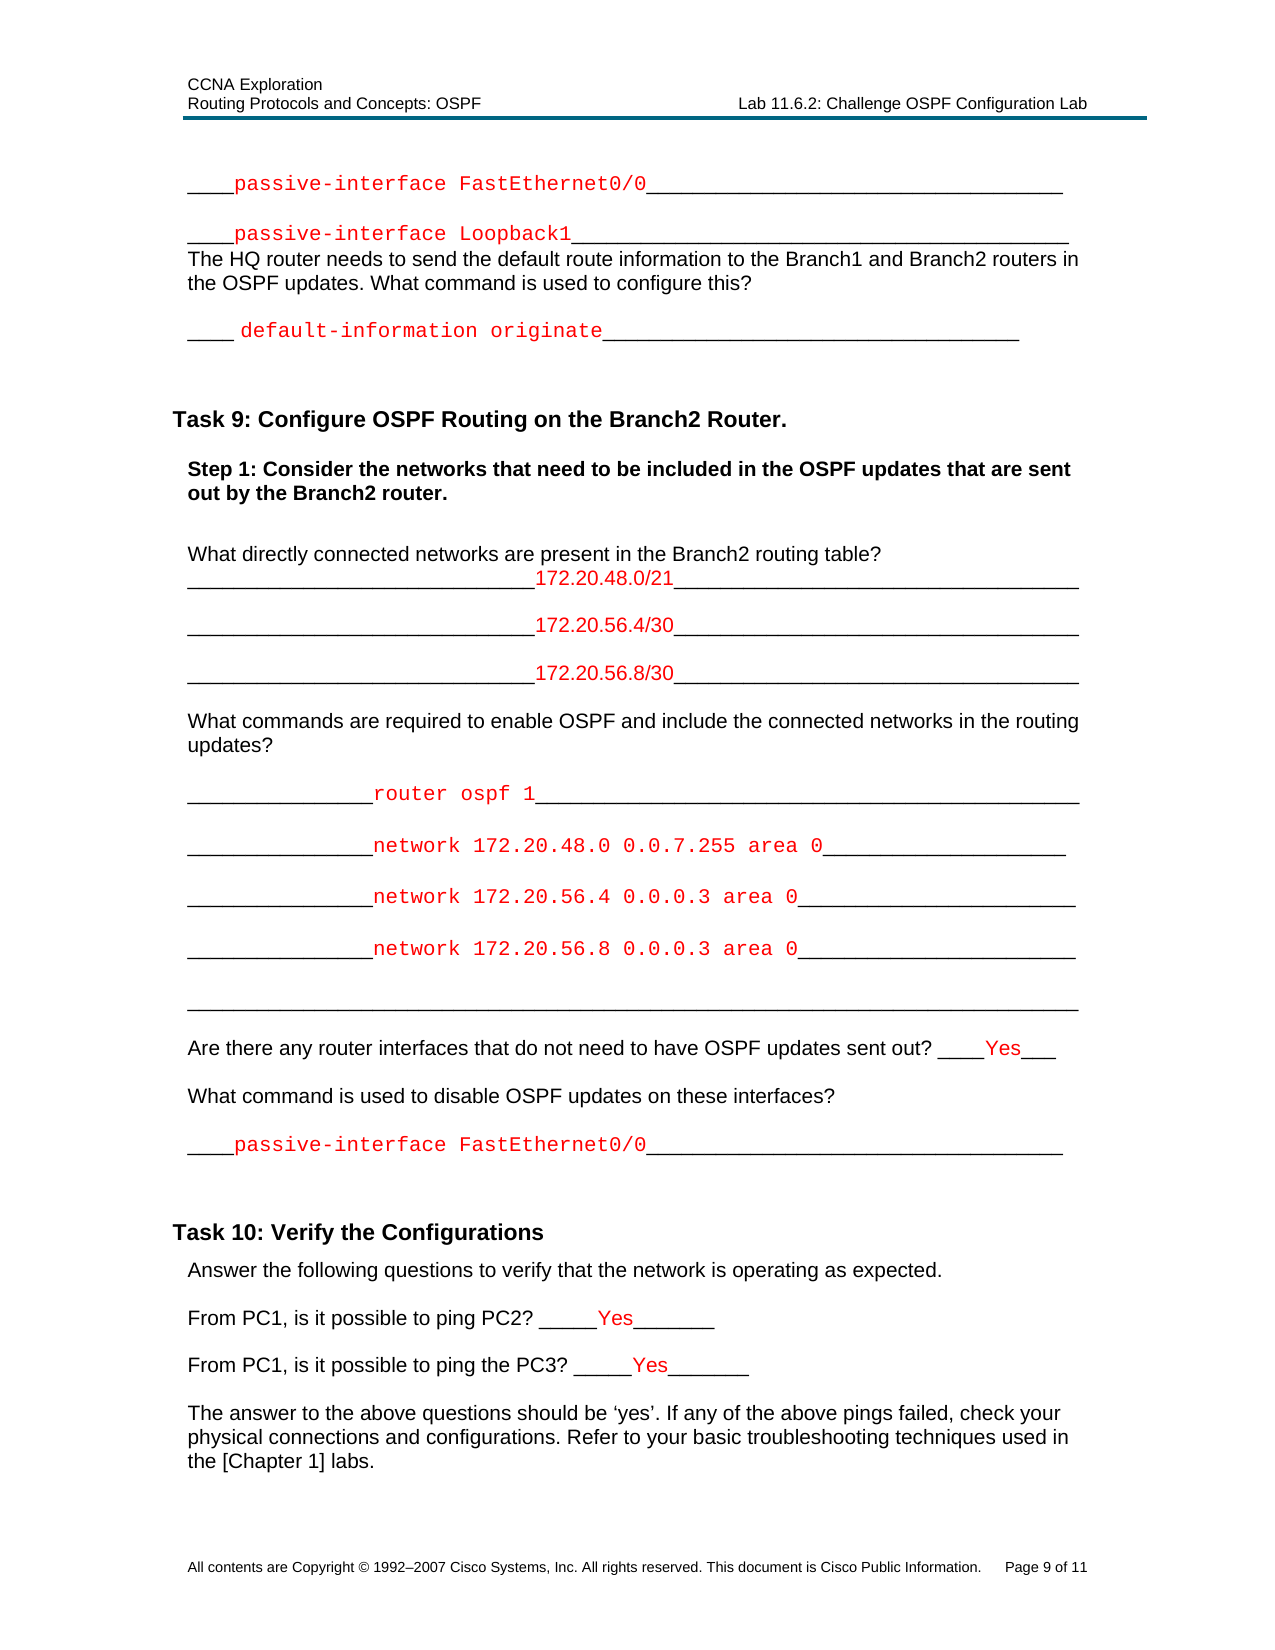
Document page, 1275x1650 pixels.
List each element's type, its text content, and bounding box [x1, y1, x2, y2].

text ________________network 172.20.56.8 0.0.0.3 area 0________________________ [187, 936, 1087, 962]
text ________________network 172.20.56.4 0.0.0.3 area 0________________________ [187, 884, 1087, 910]
text The answer to the above questions should be ‘yes’. If any of the above pings failed, check your physical connections and configurations. Refer to your basic troubleshooting techniques used in the [Chapter 1] labs. [187, 1401, 1087, 1473]
text What directly connected networks are present in the Branch2 routing table? [187, 541, 1087, 565]
text Step 1: Consider the networks that need to be included in the OSPF updates that are sent out by the Branch2 router. [187, 457, 1087, 505]
text From PC1, is it possible to ping PC2? _____Yes_______ [187, 1305, 1087, 1329]
text ____passive-interface FastEthernet0/0____________________________________ [187, 171, 1087, 197]
text ______________________________172.20.56.4/30___________________________________ [187, 613, 1087, 637]
text ______________________________172.20.56.8/30___________________________________ [187, 661, 1087, 685]
text ____passive-interface FastEthernet0/0____________________________________ [187, 1131, 1087, 1157]
text Are there any router interfaces that do not need to have OSPF updates sent out? ____Yes___ [187, 1036, 1087, 1059]
text ________________router ospf 1_______________________________________________ [187, 781, 1087, 807]
text Task 10: Verify the Configurations [172, 1219, 1087, 1245]
text ____ default-information originate____________________________________ [187, 318, 1087, 344]
text _____________________________________________________________________________ [187, 988, 1087, 1012]
text Task 9: Configure OSPF Routing on the Branch2 Router. [172, 406, 1087, 432]
text Answer the following questions to verify that the network is operating as expected. [187, 1257, 1087, 1281]
text ______________________________172.20.48.0/21___________________________________ [187, 565, 1087, 589]
text ________________network 172.20.48.0 0.0.7.255 area 0_____________________ [187, 833, 1087, 858]
text The HQ router needs to send the default route information to the Branch1 and Branch2 routers in the OSPF updates. What command is used to configure this? [187, 246, 1087, 294]
text ____passive-interface Loopback1___________________________________________ [187, 221, 1087, 246]
text What commands are required to enable OSPF and include the connected networks in the routing updates? [187, 709, 1087, 757]
text What command is used to disable OSPF updates on these interfaces? [187, 1083, 1087, 1107]
text From PC1, is it possible to ping the PC3? _____Yes_______ [187, 1353, 1087, 1377]
